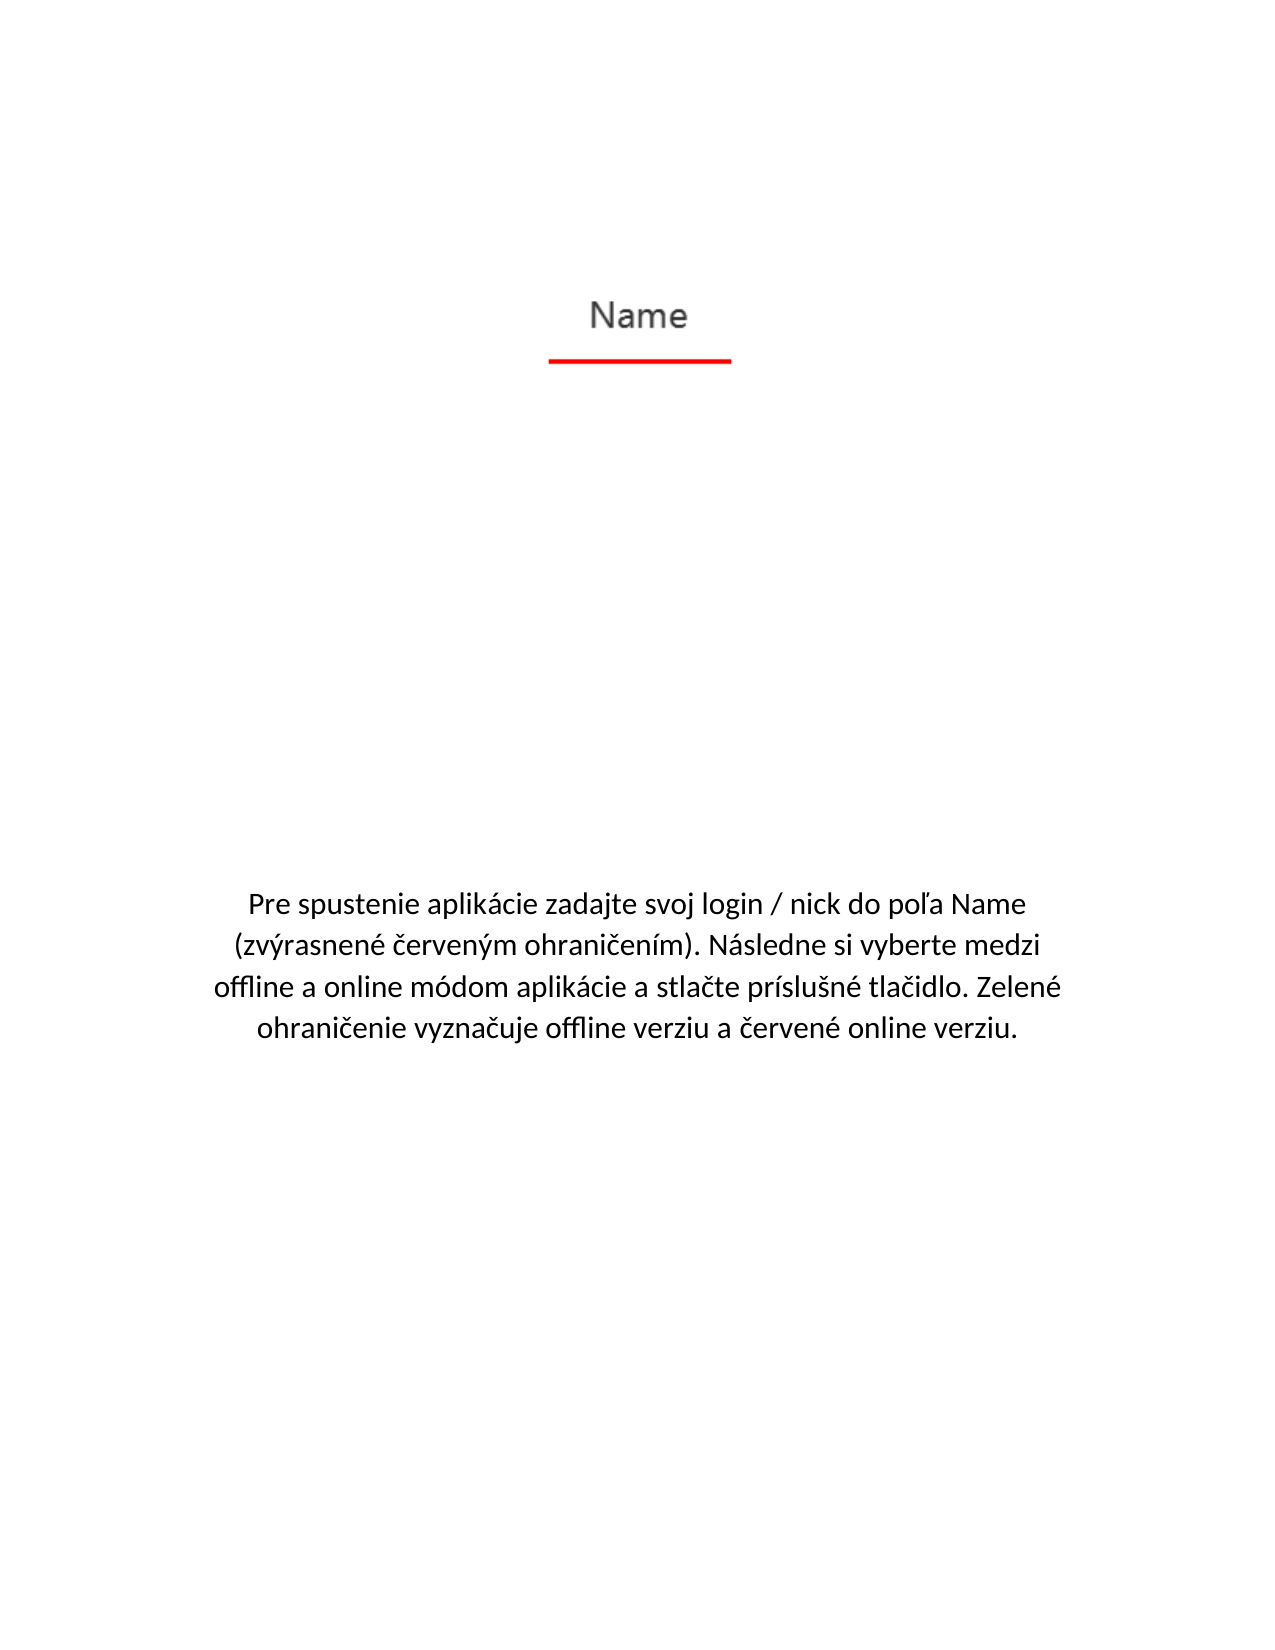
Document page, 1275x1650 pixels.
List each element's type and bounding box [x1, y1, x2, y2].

picture [548, 278, 732, 398]
